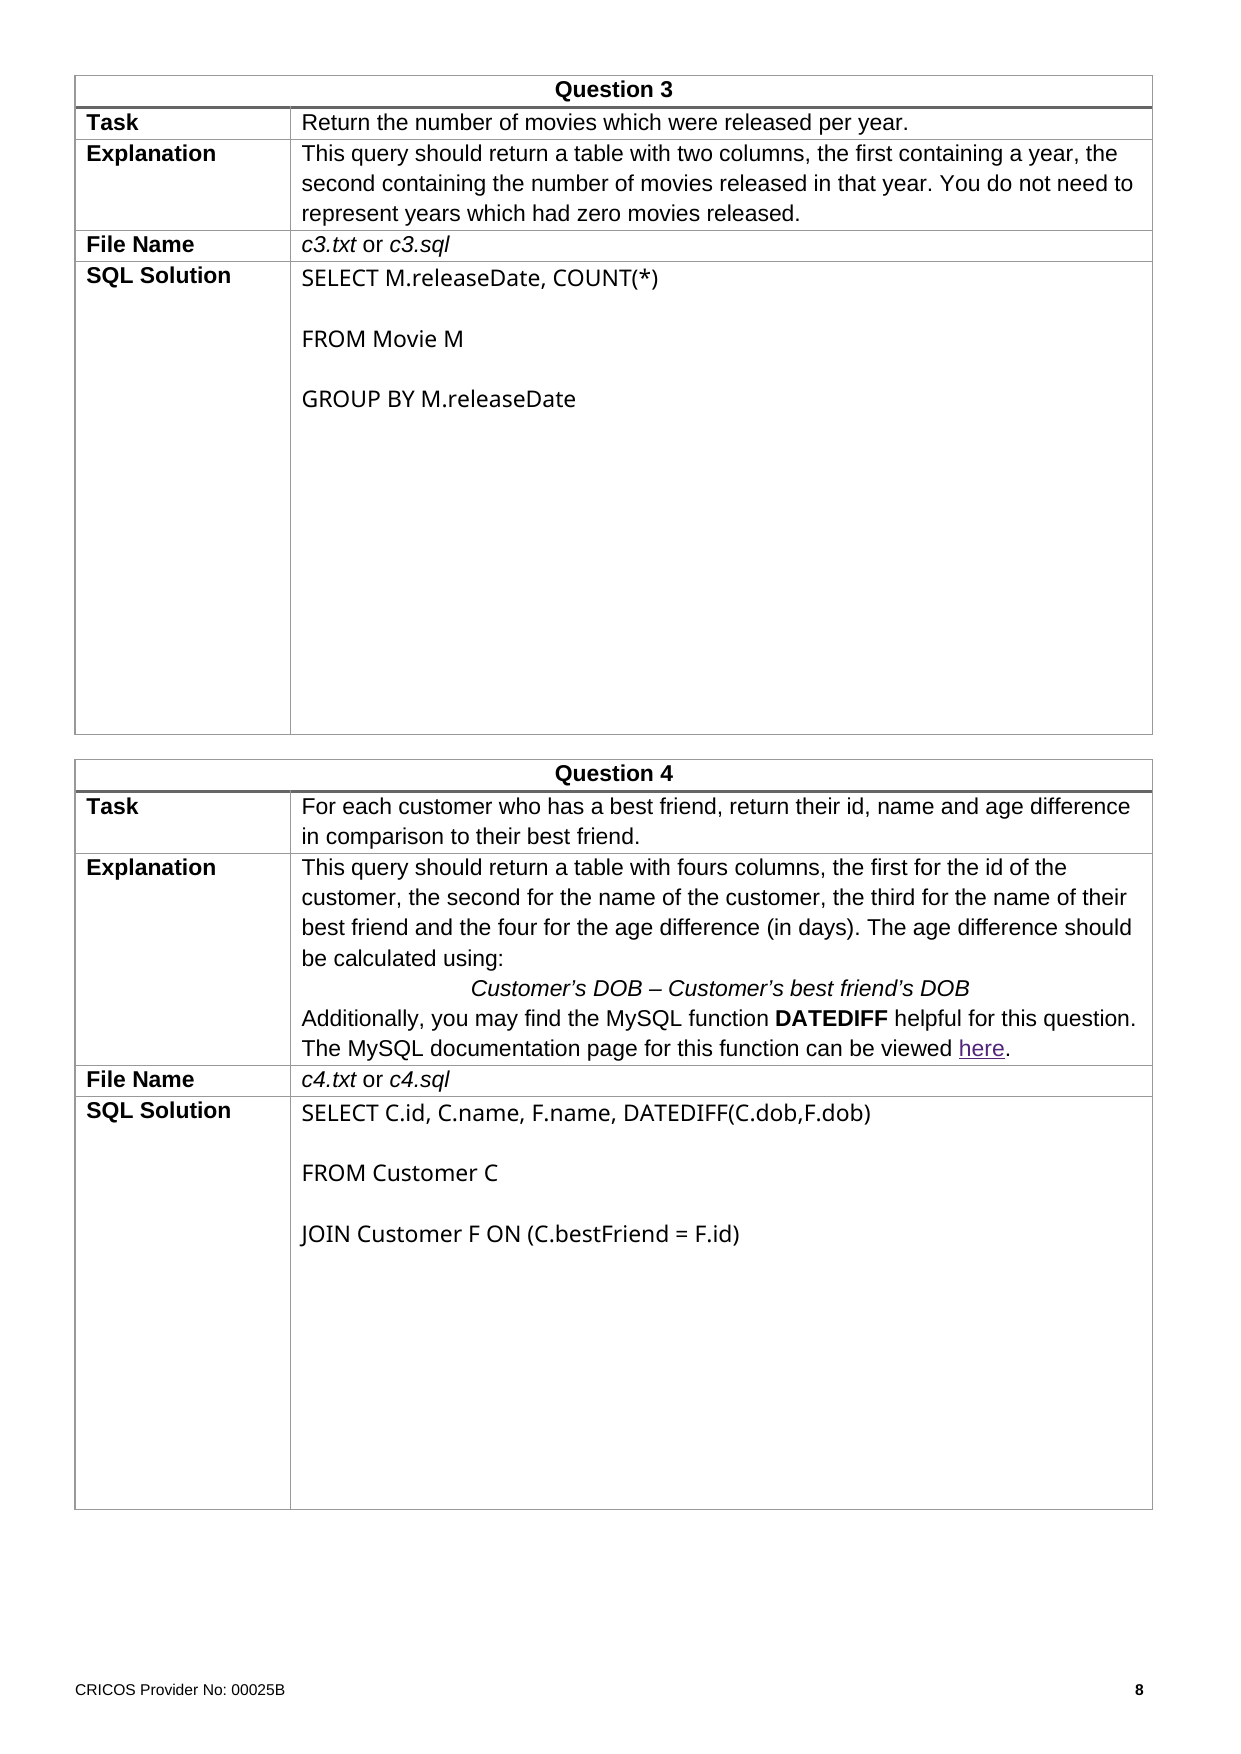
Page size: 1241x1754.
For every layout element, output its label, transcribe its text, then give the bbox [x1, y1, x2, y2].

table_cell This query should return a table with fours columns, the first for the id of the customer, the second for the name of the customer, the third for the name of their best friend and the four for the age difference (in days). The age difference should be calculated using: Customer’s DOB – Customer’s best friend’s DOB Additionally, you may find the MySQL function DATEDIFF helpful for this question. The MySQL documentation page for this function can be viewed here. [291, 854, 1152, 1065]
table_cell SQL Solution [76, 1097, 290, 1509]
table_cell SELECT C.id, C.name, F.name, DATEDIFF(C.dob,F.dob) FROM Customer C JOIN Customer F ON (C.bestFriend = F.id) [291, 1097, 1152, 1509]
table_cell For each customer who has a best friend, return their id, name and age difference in comparison to their best friend. [291, 793, 1152, 853]
table_cell File Name [76, 1066, 290, 1096]
table_cell Return the number of movies which were released per year. [291, 109, 1152, 139]
table_header Question 3 [76, 76, 1152, 106]
table_cell Task [76, 109, 290, 139]
table_cell Explanation [76, 140, 290, 230]
table_cell Task [76, 793, 290, 853]
table_header Question 4 [76, 760, 1152, 789]
table_cell This query should return a table with two columns, the first containing a year, the second containing the number of movies released in that year. You do not need to represent years which had zero movies released. [291, 140, 1152, 230]
table_cell c3.txt or c3.sql [291, 231, 1152, 261]
table_cell Explanation [76, 854, 290, 1065]
table_cell File Name [76, 231, 290, 261]
table_cell SQL Solution [76, 262, 290, 734]
table_cell SELECT M.releaseDate, COUNT(*) FROM Movie M GROUP BY M.releaseDate [291, 262, 1152, 734]
table_cell c4.txt or c4.sql [291, 1066, 1152, 1096]
